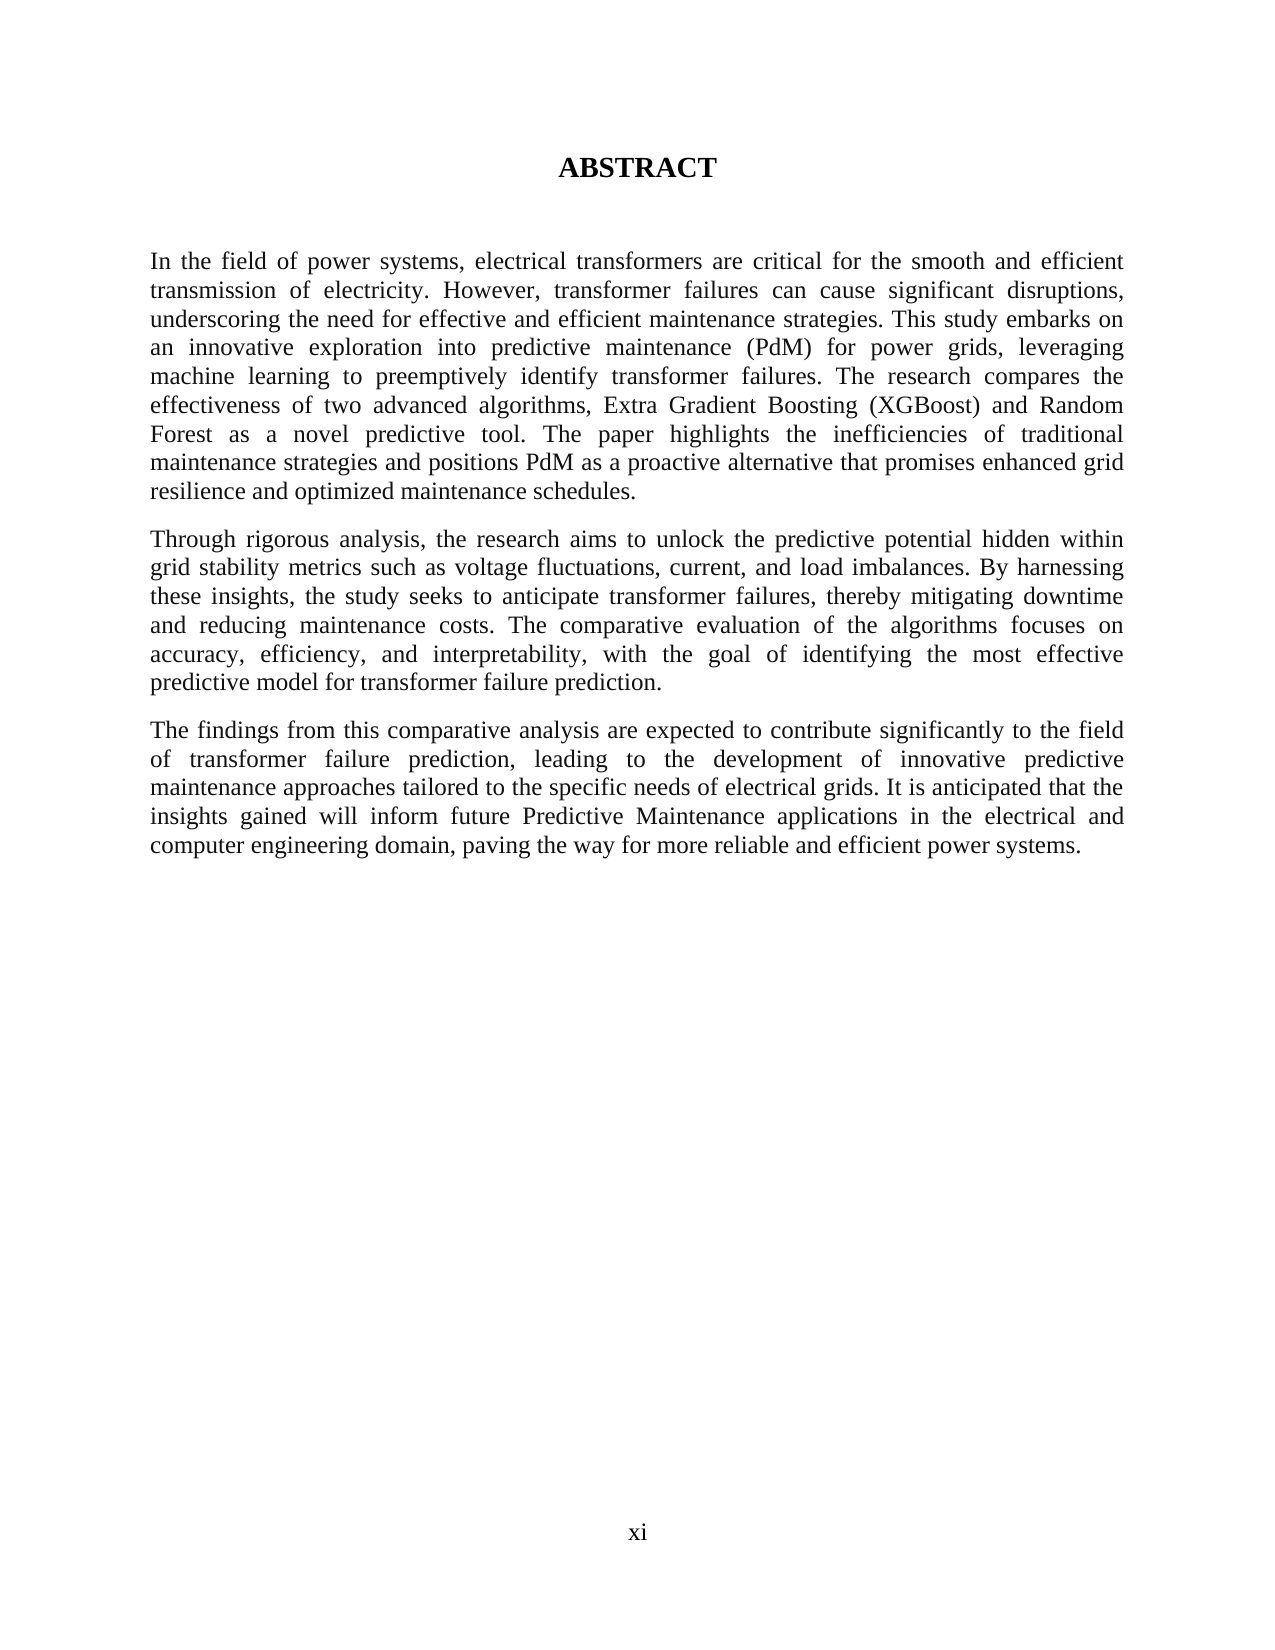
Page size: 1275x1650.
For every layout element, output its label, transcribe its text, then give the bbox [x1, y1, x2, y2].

text In the field of power systems, electrical transformers are critical for the smooth and efficient transmission of electricity. However, transformer failures can cause significant disruptions, underscoring the need for effective and efficient maintenance strategies. This study embarks on an innovative exploration into predictive maintenance (PdM) for power grids, leveraging machine learning to preemptively identify transformer failures. The research compares the effectiveness of two advanced algorithms, Extra Gradient Boosting (XGBoost) and Random Forest as a novel predictive tool. The paper highlights the inefficiencies of traditional maintenance strategies and positions PdM as a proactive alternative that promises enhanced grid resilience and optimized maintenance schedules. [150, 246, 1125, 505]
text The findings from this comparative analysis are expected to contribute significantly to the field of transformer failure prediction, leading to the development of innovative predictive maintenance approaches tailored to the specific needs of electrical grids. It is anticipated that the insights gained will inform future Predictive Maintenance applications in the electrical and computer engineering domain, paving the way for more reliable and efficient power systems. [150, 715, 1125, 859]
subtitle ABSTRACT [150, 150, 1125, 183]
text Through rigorous analysis, the research aims to unlock the predictive potential hidden within grid stability metrics such as voltage fluctuations, current, and load imbalances. By harnessing these insights, the study seeks to anticipate transformer failures, thereby mitigating downtime and reducing maintenance costs. The comparative evaluation of the algorithms focuses on accuracy, efficiency, and interpretability, with the goal of identifying the most effective predictive model for transformer failure prediction. [150, 524, 1125, 696]
